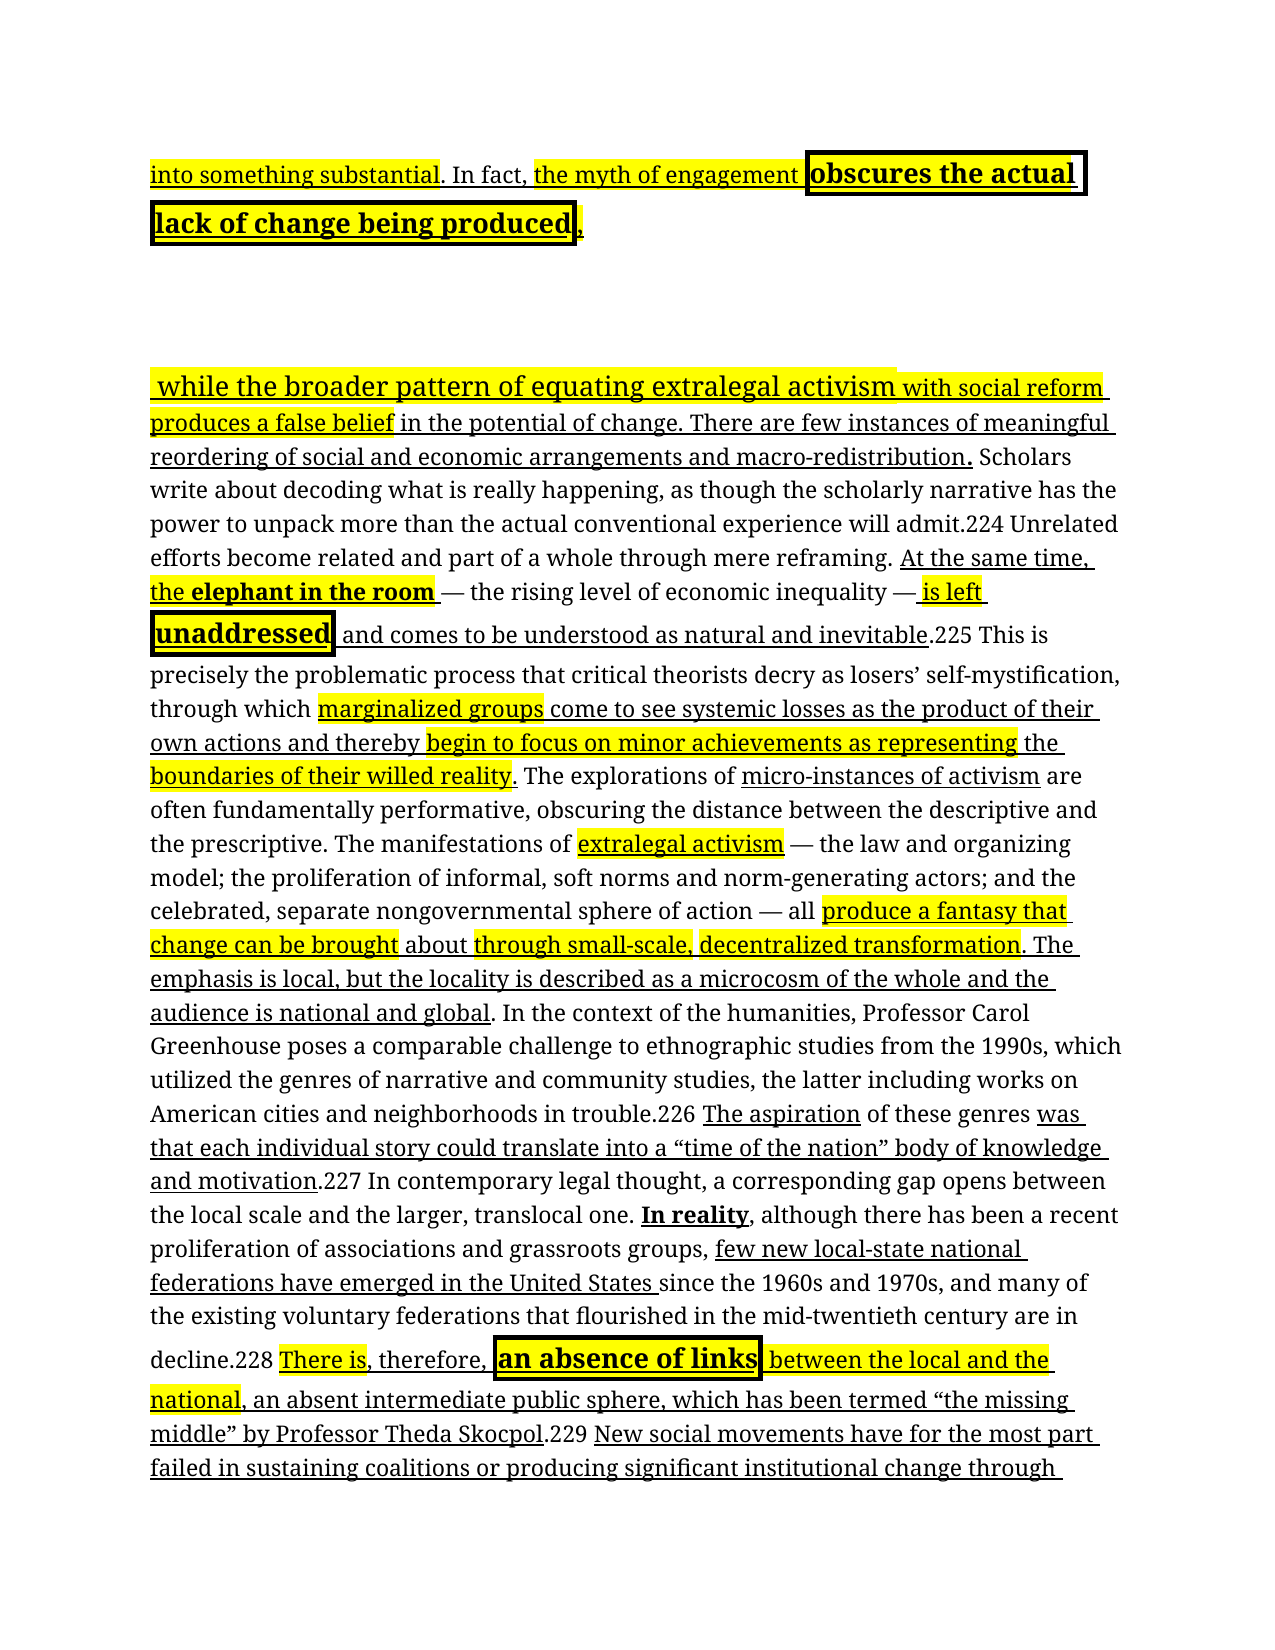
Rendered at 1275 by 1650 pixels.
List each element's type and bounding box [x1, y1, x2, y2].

text [150, 367, 1125, 1483]
text [150, 150, 1125, 246]
